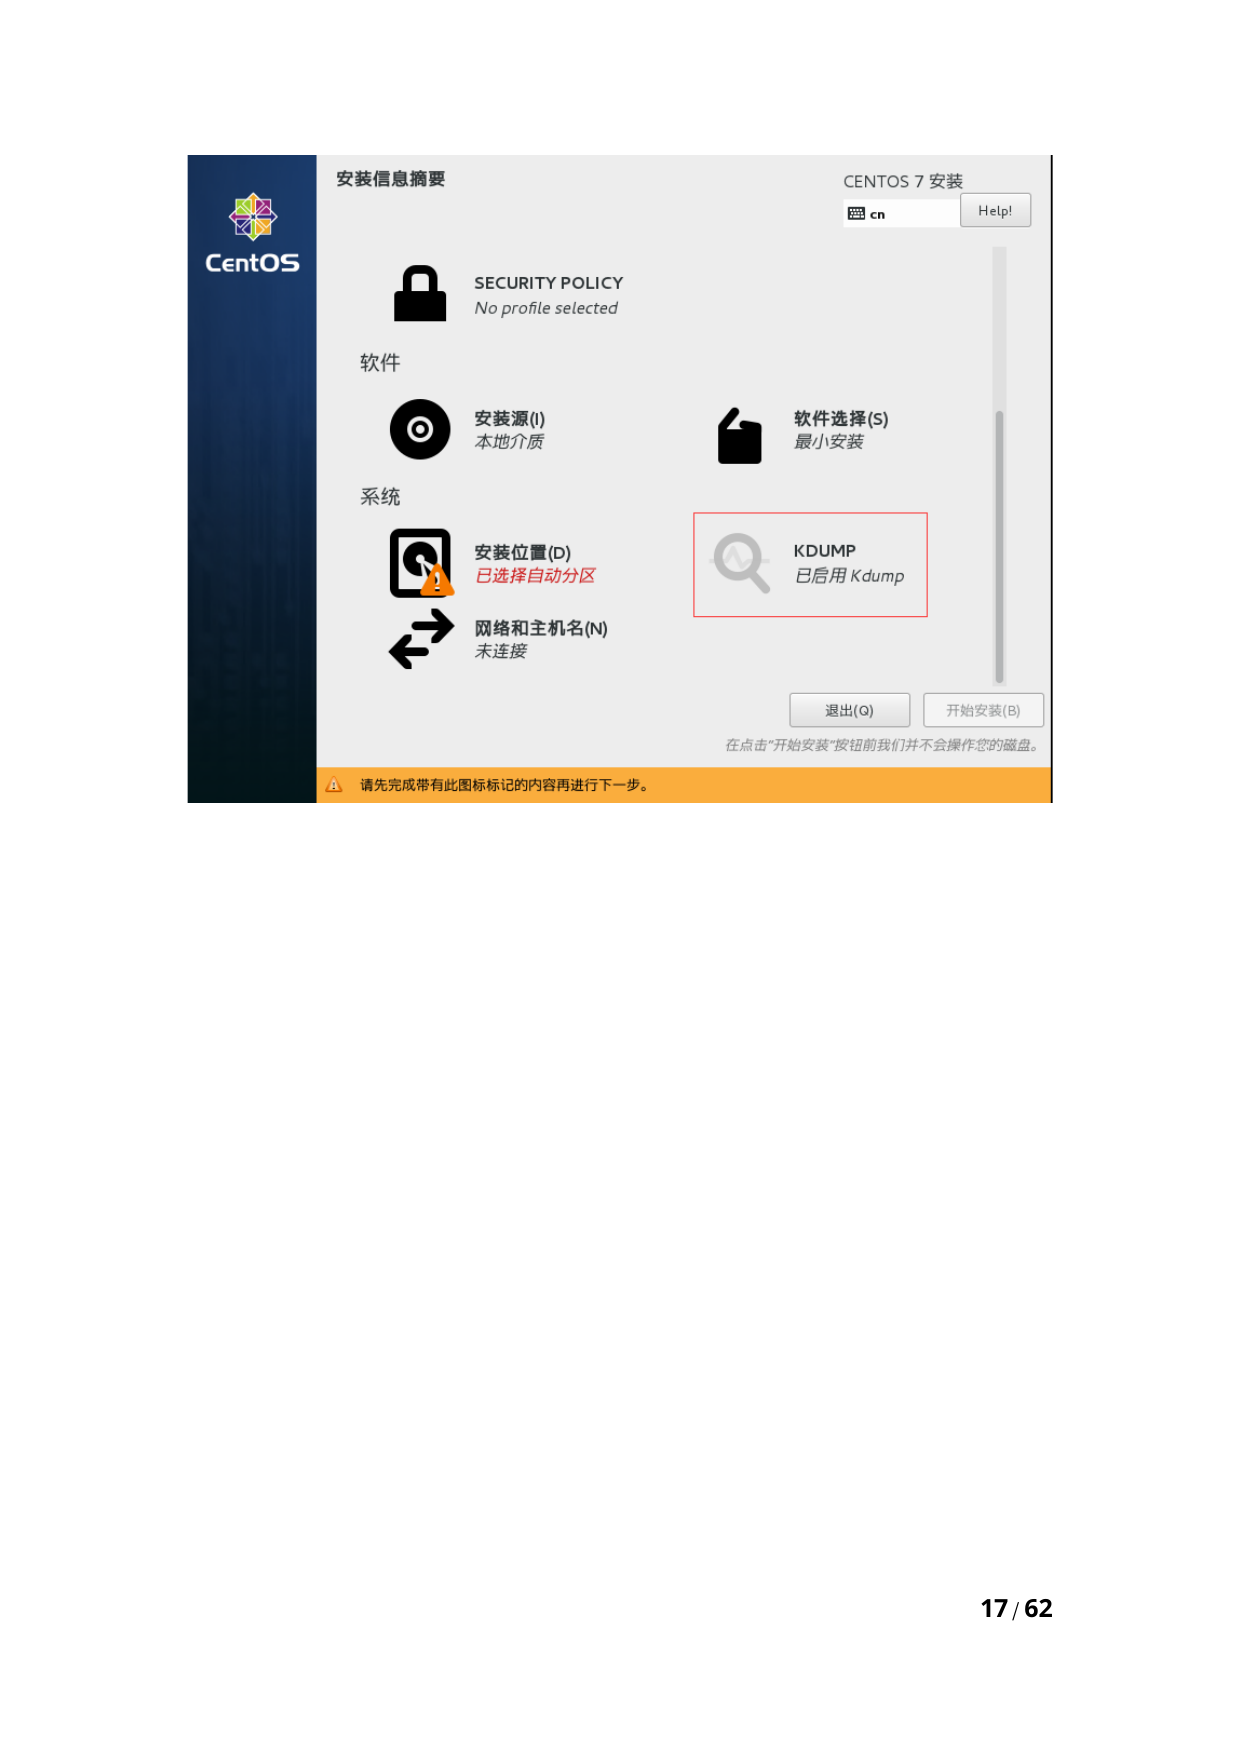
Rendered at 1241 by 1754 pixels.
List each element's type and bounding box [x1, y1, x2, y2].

picture [187, 155, 1053, 803]
